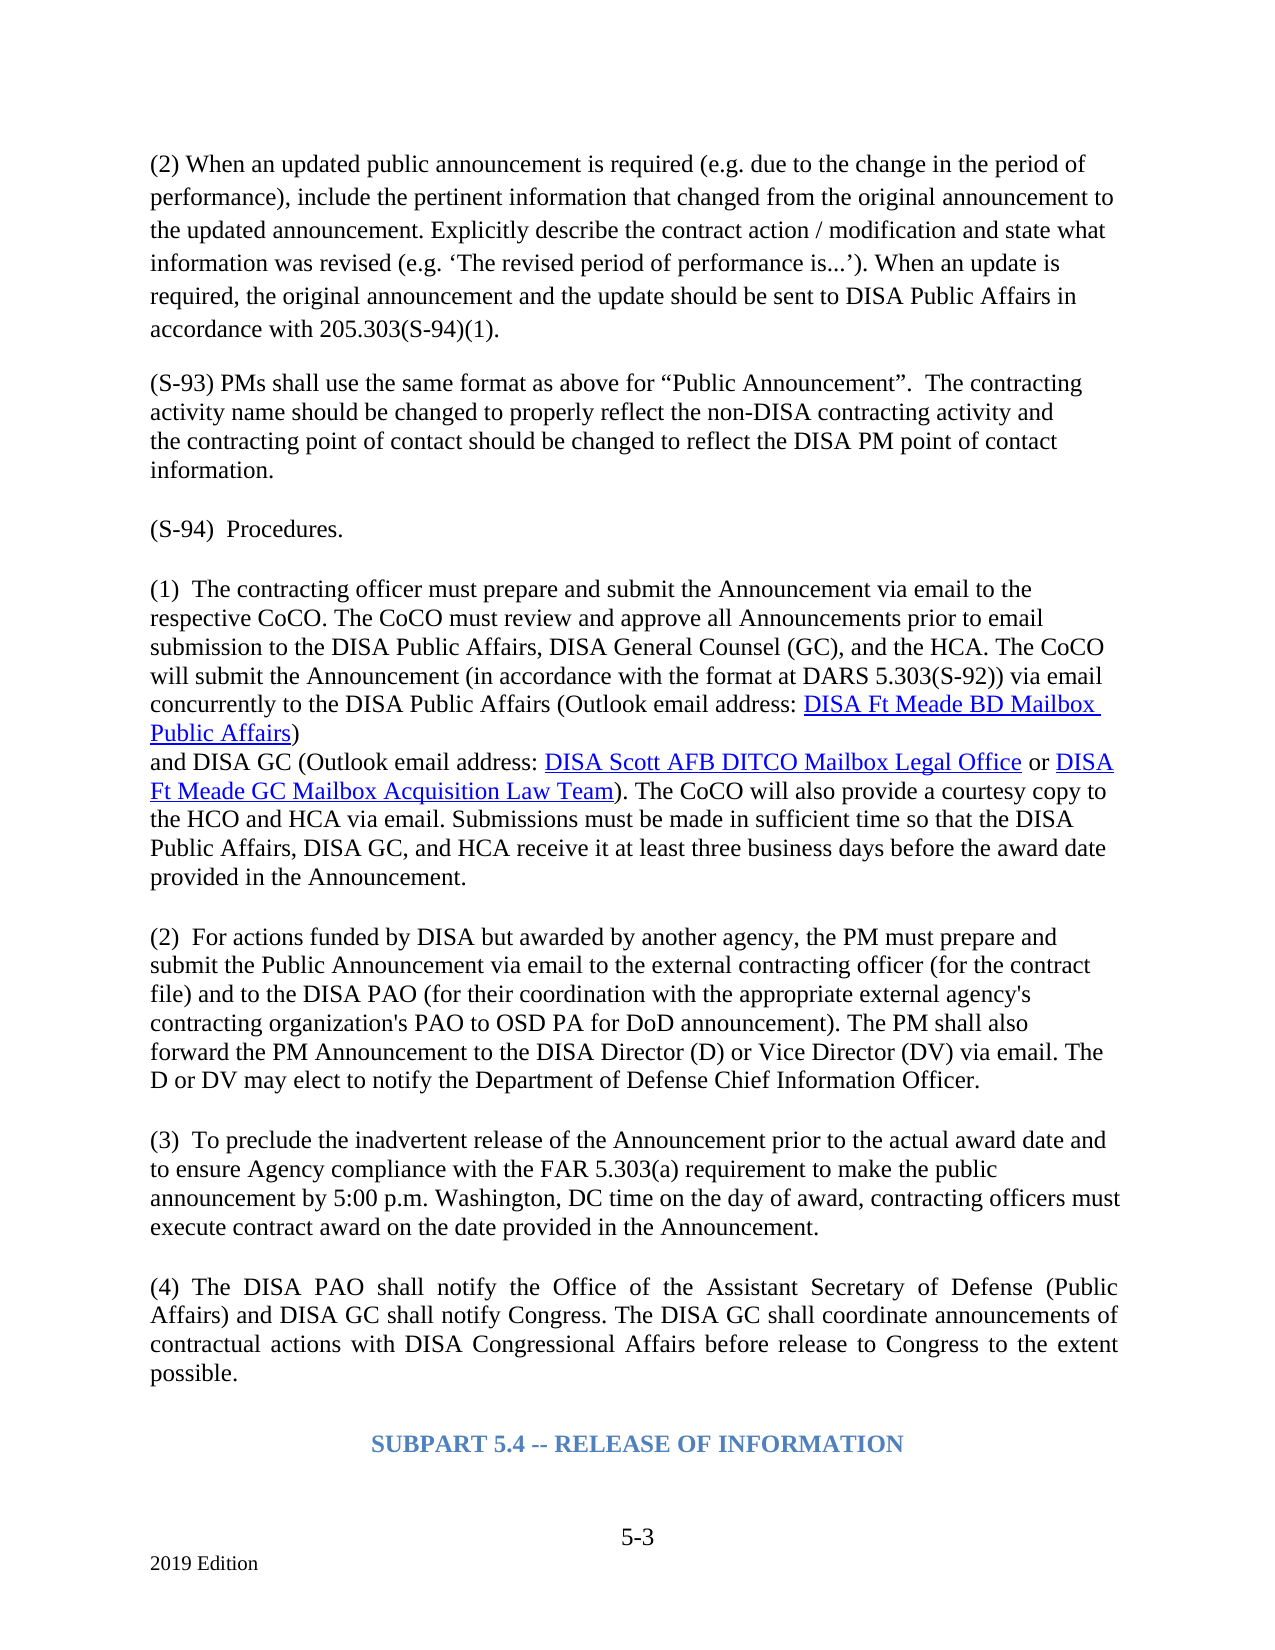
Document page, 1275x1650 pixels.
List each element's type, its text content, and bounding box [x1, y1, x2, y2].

list The contracting officer must prepare and submit the Announcement via email to the respective CoCO. The CoCO must review and approve all Announcements prior to email submission to the DISA Public Affairs, DISA General Counsel (GC), and the HCA. The CoCO will submit the Announcement (in accordance with the format at DARS 5.303(S-92)) via email concurrently to the DISA Public Affairs (Outlook email address: DISA Ft Meade BD Mailbox Public Affairs) [150, 574, 1107, 747]
list The DISA PAO shall notify the Office of the Assistant Secretary of Defense (Public Affairs) and DISA GC shall notify Congress. The DISA GC shall coordinate announcements of contractual actions with DISA Congressional Affairs before release to Congress to the extent possible. [150, 1272, 1119, 1387]
subtitle SUBPART 5.4 -- RELEASE OF INFORMATION [371, 1429, 1171, 1458]
text (S-93) PMs shall use the same format as above for “Public Announcement”. The contracting activity name should be changed to properly reflect the non-DISA contracting activity and the contracting point of contact should be changed to reflect the DISA PM point of contact information. [150, 368, 1083, 483]
text (S-94) Procedures. [150, 514, 1171, 543]
list To preclude the inadvertent release of the Announcement prior to the actual award date and to ensure Agency compliance with the FAR 5.303(a) requirement to make the public announcement by 5:00 p.m. Washington, DC time on the day of award, contracting officers must execute contract award on the date provided in the Announcement. [150, 1126, 1124, 1241]
text (2) When an updated public announcement is required (e.g. due to the change in the period of performance), include the pertinent information that changed from the original announcement to the updated announcement. Explicitly describe the contract action / modification and state what information was revised (e.g. ‘The revised period of performance is...’). When an update is required, the original announcement and the update should be sent to DISA Public Affairs in accordance with 205.303(S-94)(1). [150, 149, 1121, 343]
text and DISA GC (Outlook email address: DISA Scott AFB DITCO Mailbox Legal Office or DISA Ft Meade GC Mailbox Acquisition Law Team). The CoCO will also provide a courtesy copy to the HCO and HCA via email. Submissions must be made in sufficient time so that the DISA Public Affairs, DISA GC, and HCA receive it at least three business days before the award date provided in the Announcement. [150, 747, 1116, 891]
list For actions funded by DISA but awarded by another agency, the PM must prepare and submit the Public Announcement via email to the external contracting officer (for the contract file) and to the DISA PAO (for their coordination with the appropriate external agency's contracting organization's PAO to OSD PA for DoD announcement). The PM shall also forward the PM Announcement to the DISA Director (D) or Vice Director (DV) via email. The D or DV may elect to notify the Department of Defense Chief Information Officer. [150, 922, 1110, 1094]
